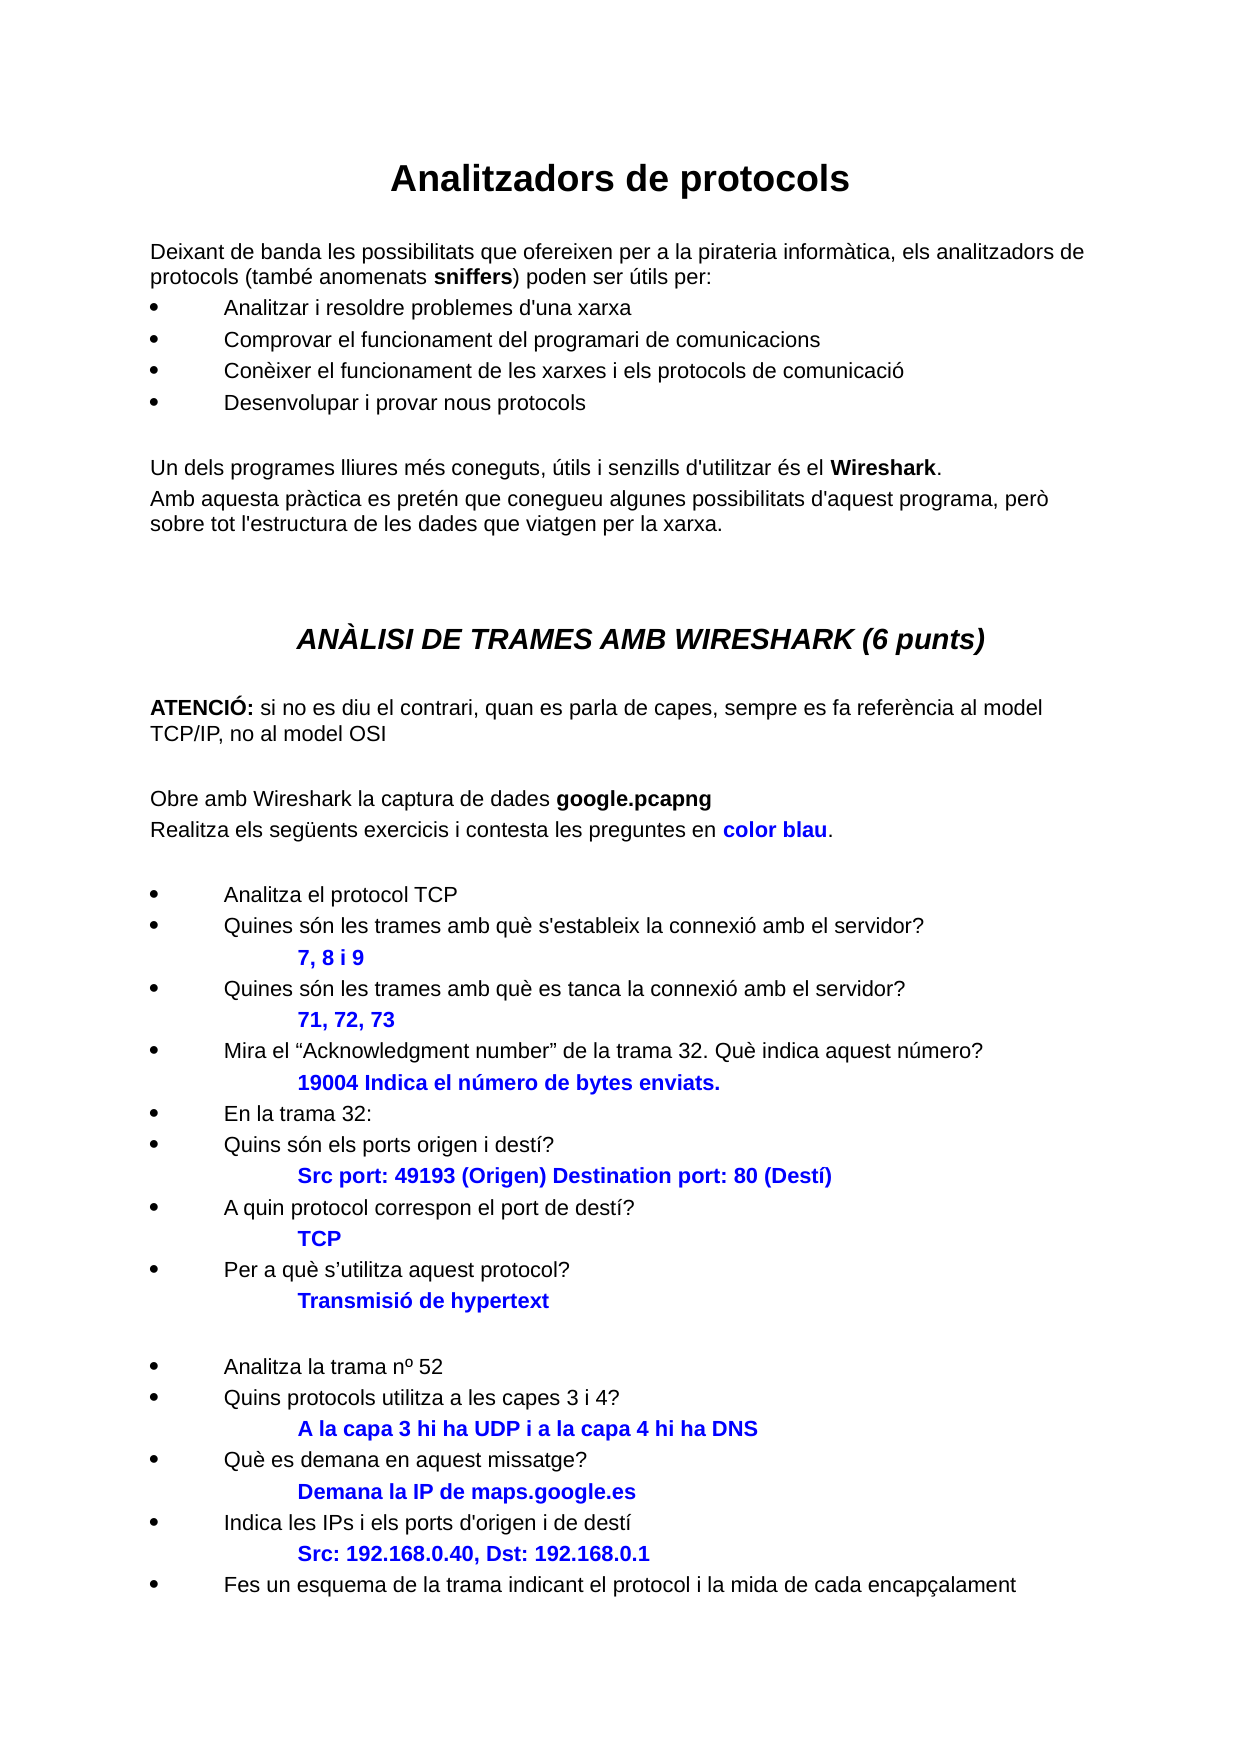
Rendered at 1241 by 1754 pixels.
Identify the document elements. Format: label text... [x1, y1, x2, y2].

list En la trama 32: [112, 1101, 1090, 1126]
text Src port: 49193 (Origen) Destination port: 80 (Destí) [150, 1163, 1090, 1189]
list Quins són els ports origen i destí? [112, 1132, 1090, 1157]
list Quines són les trames amb què s'estableix la connexió amb el servidor? [112, 913, 1090, 939]
text ANÀLISI DE TRAMES AMB WIRESHARK (6 punts) [194, 622, 1090, 655]
text Amb aquesta pràctica es pretén que conegueu algunes possibilitats d'aquest programa, però sobre tot l'estructura de les dades que viatgen per la xarxa. [150, 486, 1090, 536]
text Src: 192.168.0.40, Dst: 192.168.0.1 [150, 1541, 1090, 1566]
text Obre amb Wireshark la captura de dades google.pcapng [150, 786, 1090, 811]
list Què es demana en aquest missatge? [112, 1447, 1090, 1473]
list Conèixer el funcionament de les xarxes i els protocols de comunicació [112, 358, 1090, 383]
text TCP [150, 1226, 1090, 1251]
list Analitzar i resoldre problemes d'una xarxa [112, 295, 1090, 321]
text Deixant de banda les possibilitats que ofereixen per a la pirateria informàtica, els analitzadors de protocols (també anomenats sniffers) poden ser útils per: [150, 239, 1090, 289]
text 71, 72, 73 [150, 1007, 1090, 1032]
text Un dels programes lliures més coneguts, útils i senzills d'utilitzar és el Wireshark. [150, 455, 1090, 480]
text 7, 8 i 9 [150, 944, 1090, 970]
list Desenvolupar i provar nous protocols [112, 389, 1090, 415]
list Quines són les trames amb què es tanca la connexió amb el servidor? [112, 976, 1090, 1001]
text Transmisió de hypertext [150, 1288, 1090, 1314]
list Analitza la trama nº 52 [112, 1353, 1090, 1379]
text 19004 Indica el número de bytes enviats. [150, 1069, 1090, 1095]
list Comprovar el funcionament del programari de comunicacions [112, 327, 1090, 352]
text Demana la IP de maps.google.es [150, 1479, 1090, 1504]
list Analitza el protocol TCP [112, 882, 1090, 907]
list Indica les IPs i els ports d'origen i de destí [112, 1510, 1090, 1535]
list Per a què s’utilitza aquest protocol? [112, 1257, 1090, 1282]
text A la capa 3 hi ha UDP i a la capa 4 hi ha DNS [150, 1416, 1090, 1441]
list Fes un esquema de la trama indicant el protocol i la mida de cada encapçalament [112, 1572, 1090, 1598]
list A quin protocol correspon el port de destí? [112, 1194, 1090, 1220]
text ATENCIÓ: si no es diu el contrari, quan es parla de capes, sempre es fa referència al model TCP/IP, no al model OSI [150, 695, 1090, 746]
text Analitzadors de protocols [150, 156, 1090, 199]
text Realitza els següents exercicis i contesta les preguntes en color blau. [150, 817, 1090, 842]
list Mira el “Acknowledgment number” de la trama 32. Què indica aquest número? [112, 1038, 1090, 1064]
list Quins protocols utilitza a les capes 3 i 4? [112, 1385, 1090, 1410]
